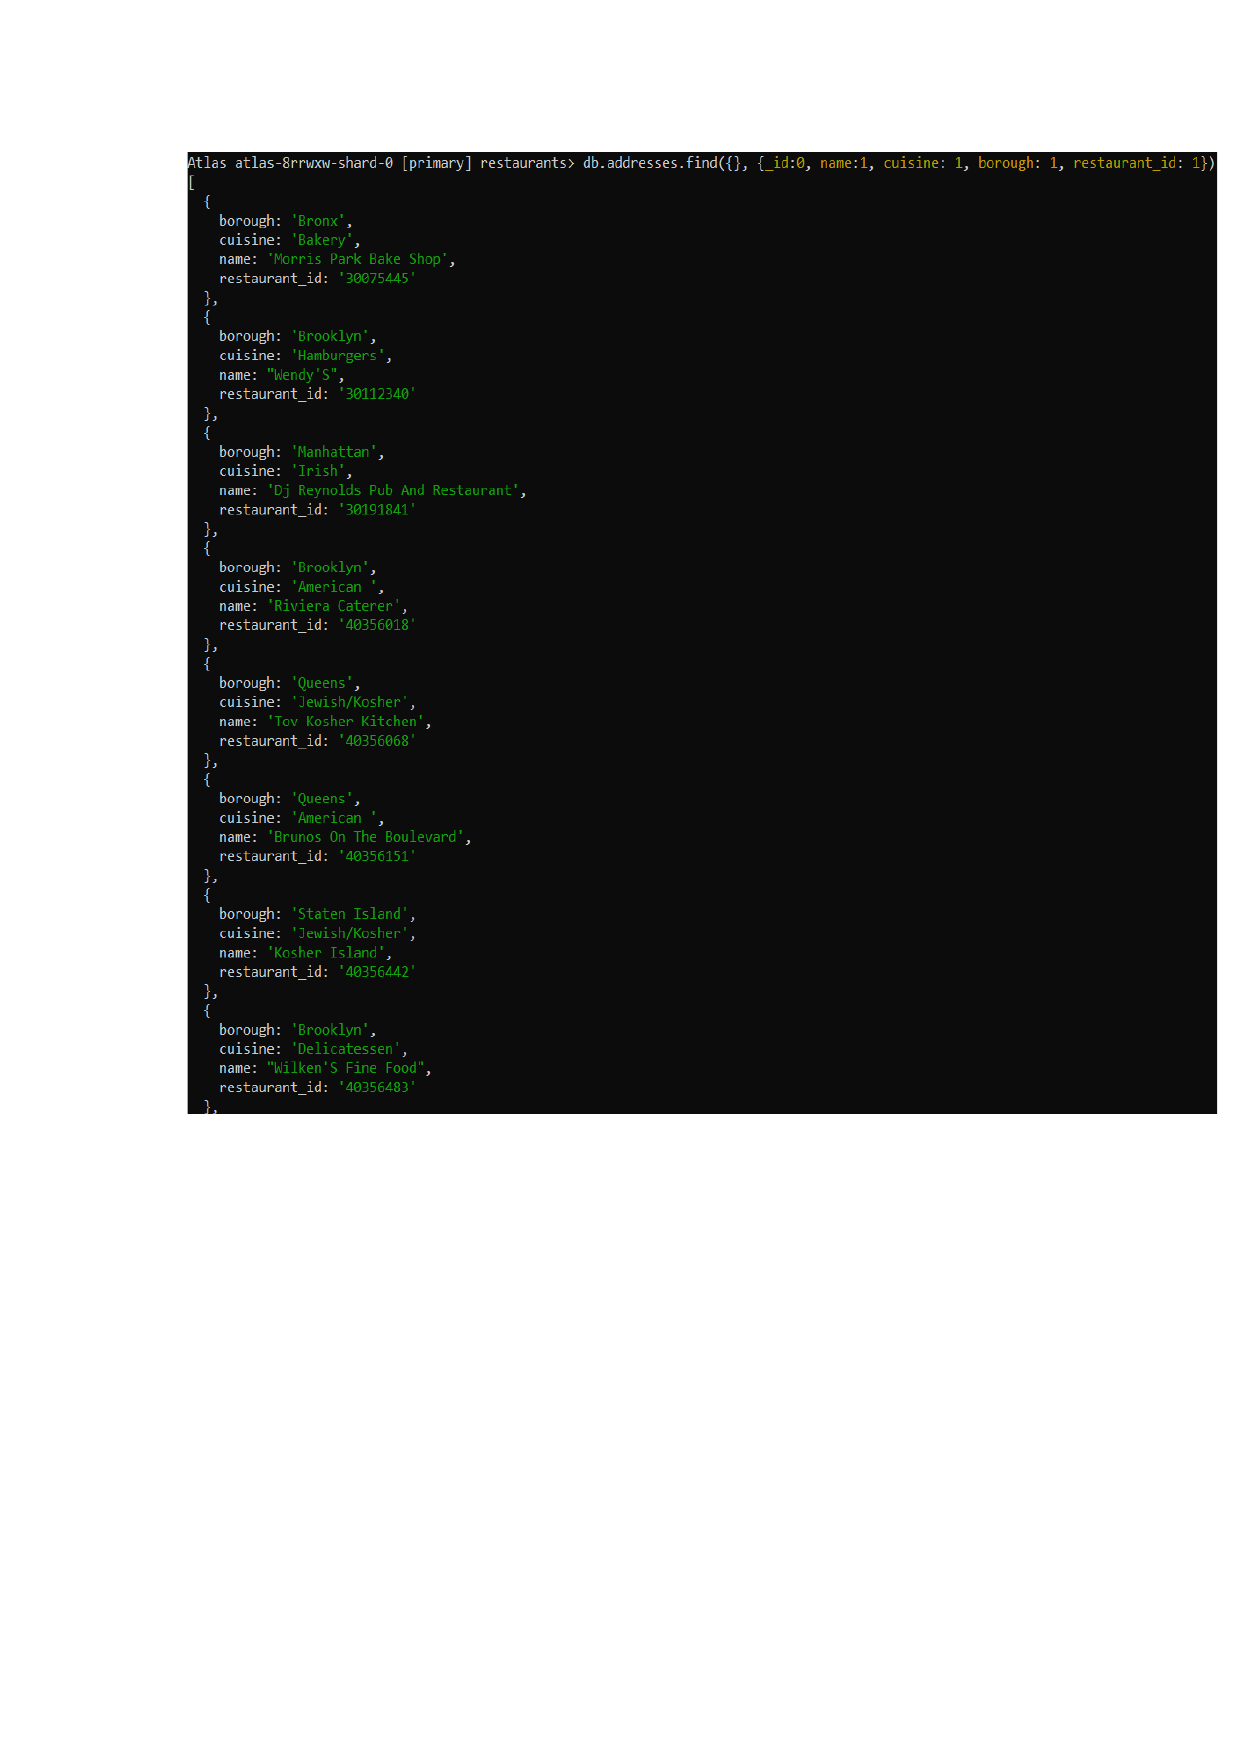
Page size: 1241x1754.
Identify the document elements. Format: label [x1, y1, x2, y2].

picture [187, 150, 1218, 1114]
